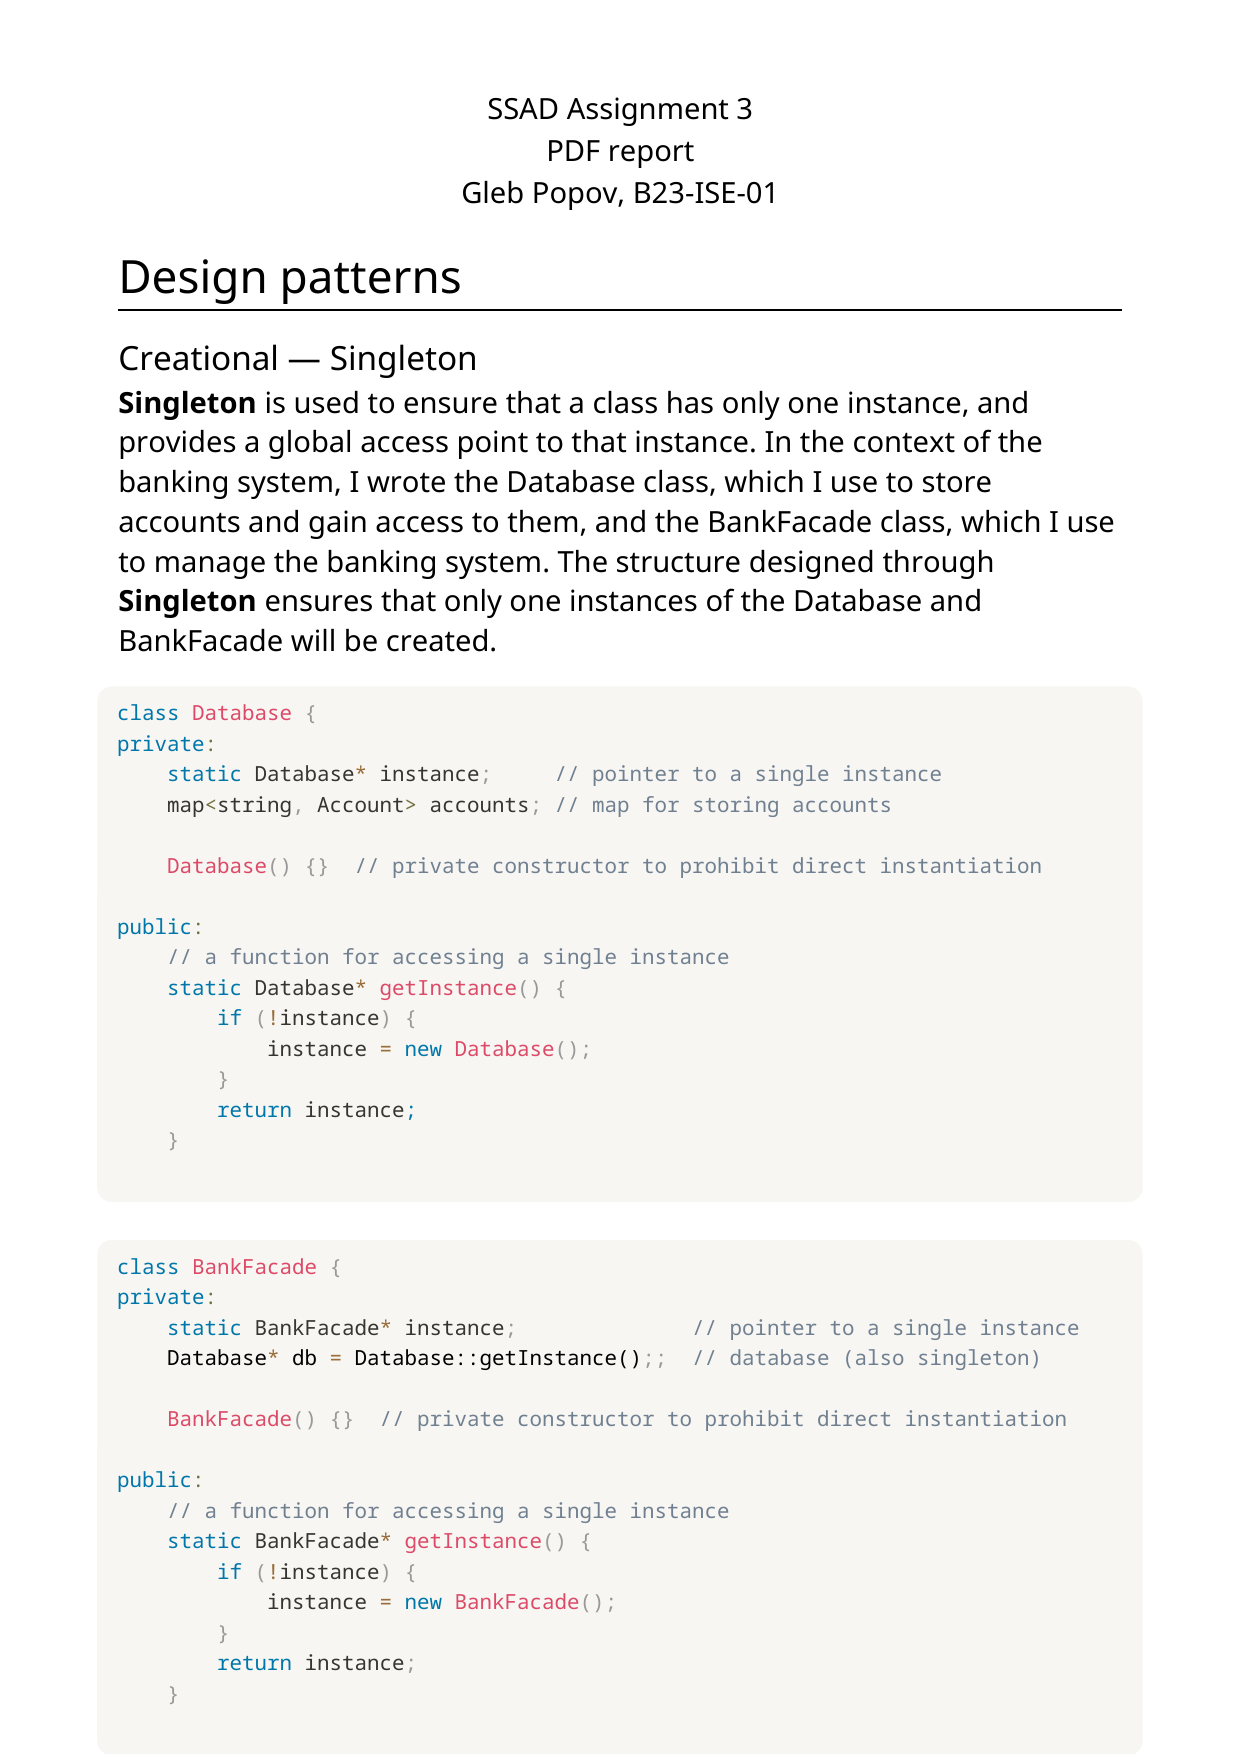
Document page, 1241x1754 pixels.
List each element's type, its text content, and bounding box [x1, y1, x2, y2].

text PDF report [118, 130, 1122, 170]
text Gleb Popov, B23-ISE-01 [118, 172, 1122, 212]
text Singleton is used to ensure that a class has only one instance, and provides a global access point to that instance. In the context of the banking system, I wrote the Database class, which I use to store accounts and gain access to them, and the BankFacade class, which I use to manage the banking system. The structure designed through Singleton ensures that only one instances of the Database and BankFacade will be created. [118, 382, 1122, 660]
text SSAD Assignment 3 [118, 89, 1122, 128]
text Design patterns [118, 244, 1122, 309]
text Creational — Singleton [118, 334, 1122, 380]
